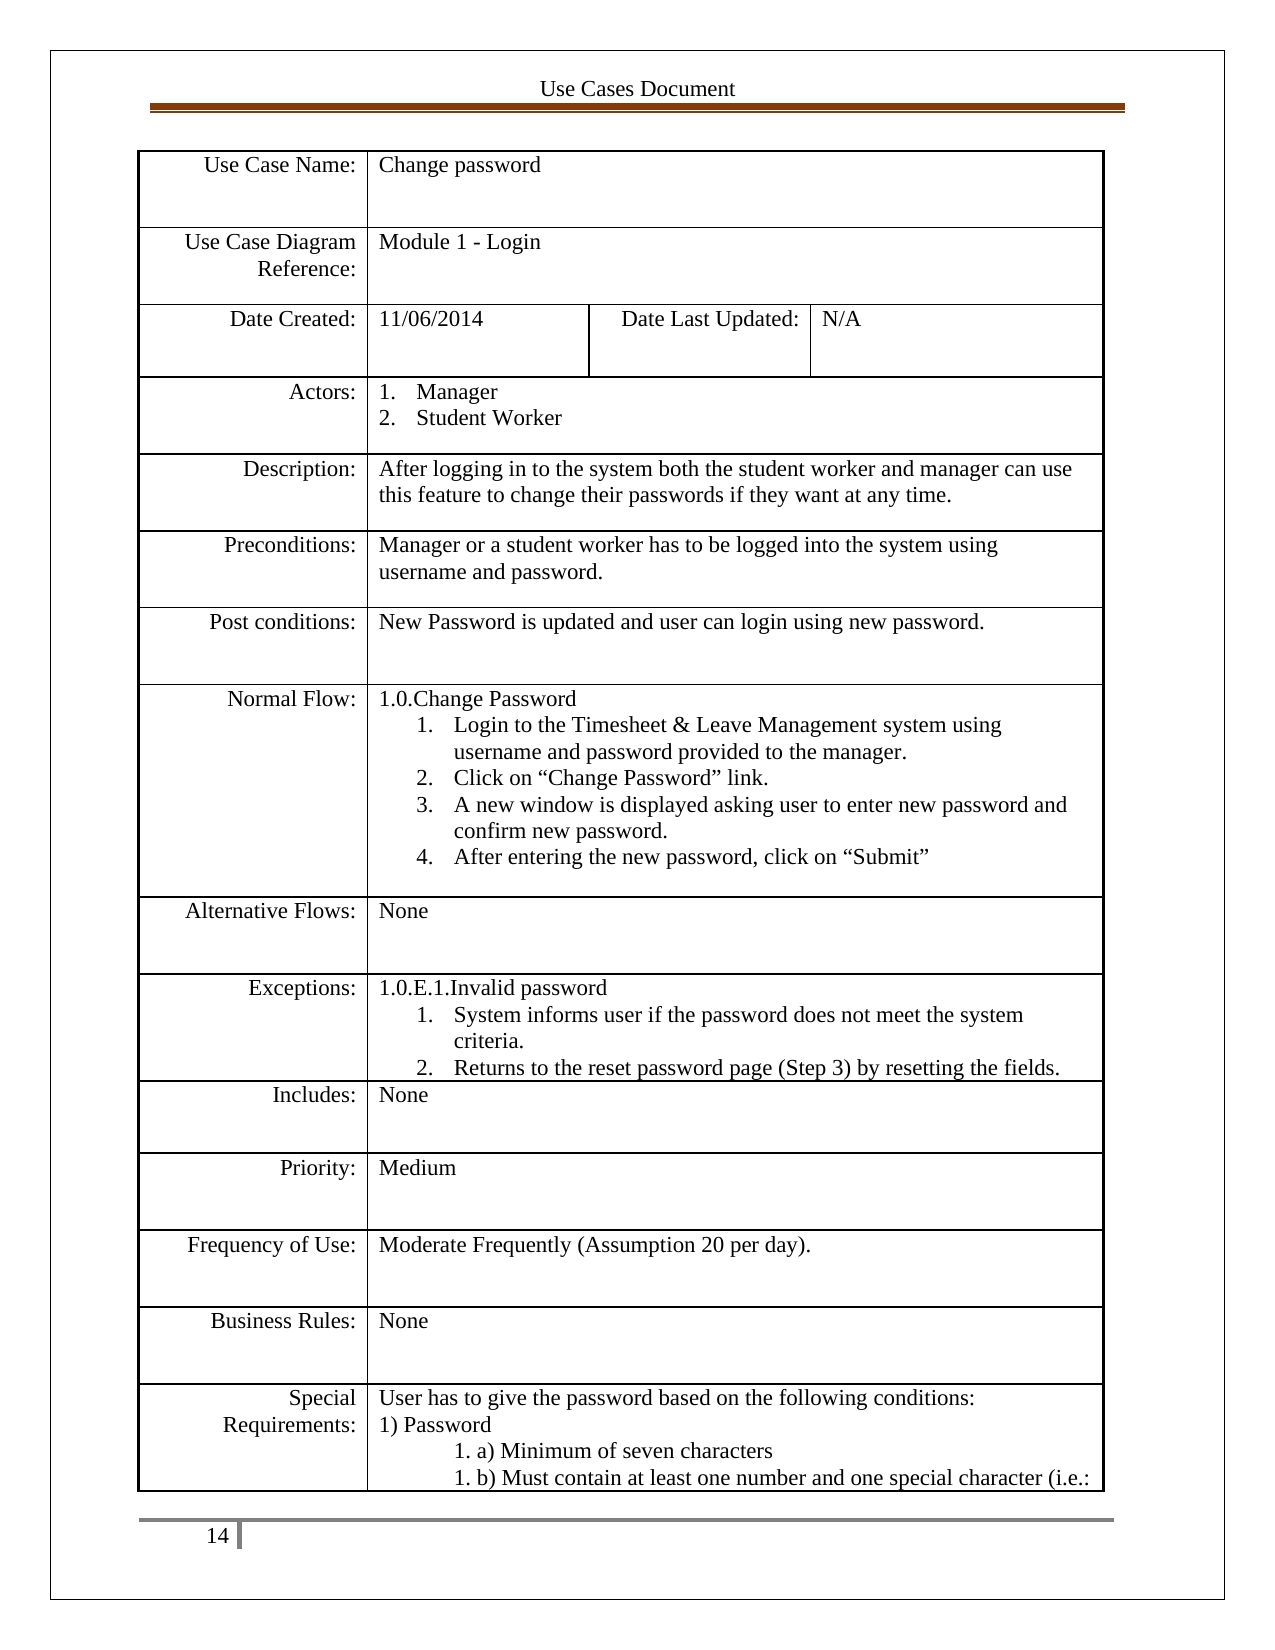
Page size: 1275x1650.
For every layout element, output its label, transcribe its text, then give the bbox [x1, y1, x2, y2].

table_cell 1.0.Change Password Login to the Timesheet & Leave Management system using username and password provided to the manager. Click on “Change Password” link. A new window is displayed asking user to enter new password and confirm new password. After entering the new password, click on “Submit” [368, 685, 1102, 896]
table_cell Manager Student Worker [368, 378, 1102, 453]
table_cell Frequency of Use: [140, 1231, 367, 1306]
table_cell After logging in to the system both the student worker and manager can use this feature to change their passwords if they want at any time. [368, 455, 1102, 530]
table_cell Use Case Diagram Reference: [140, 228, 367, 304]
table_cell Module 1 - Login [368, 228, 1102, 304]
table_cell Actors: [140, 378, 367, 453]
table_cell Date Last Updated: [590, 305, 810, 376]
table_cell None [368, 898, 1102, 973]
table_cell Exceptions: [140, 975, 367, 1080]
table_cell None [368, 1308, 1102, 1383]
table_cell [140, 1385, 367, 1490]
table_cell Priority: [140, 1154, 367, 1229]
table_cell Business Rules: [140, 1308, 367, 1383]
table_cell Date Created: [140, 305, 367, 376]
table_cell Includes: [140, 1082, 367, 1152]
table_cell Post conditions: [140, 608, 367, 684]
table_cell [368, 1385, 1102, 1490]
table_cell Change password [368, 152, 1102, 227]
table_cell Moderate Frequently (Assumption 20 per day). [368, 1231, 1102, 1306]
table_cell Alternative Flows: [140, 898, 367, 973]
table_cell Preconditions: [140, 532, 367, 607]
table_cell New Password is updated and user can login using new password. [368, 608, 1102, 684]
table_cell Medium [368, 1154, 1102, 1229]
table_cell 11/06/2014 [368, 305, 588, 376]
table_cell Description: [140, 455, 367, 530]
table_cell Use Case Name: [140, 152, 367, 227]
table_cell None [368, 1082, 1102, 1152]
table_cell Manager or a student worker has to be logged into the system using username and password. [368, 532, 1102, 607]
table_cell N/A [811, 305, 1102, 376]
table_cell 1.0.E.1.Invalid password System informs user if the password does not meet the system criteria. Returns to the reset password page (Step 3) by resetting the fields. [368, 975, 1102, 1080]
table_cell Normal Flow: [140, 685, 367, 896]
